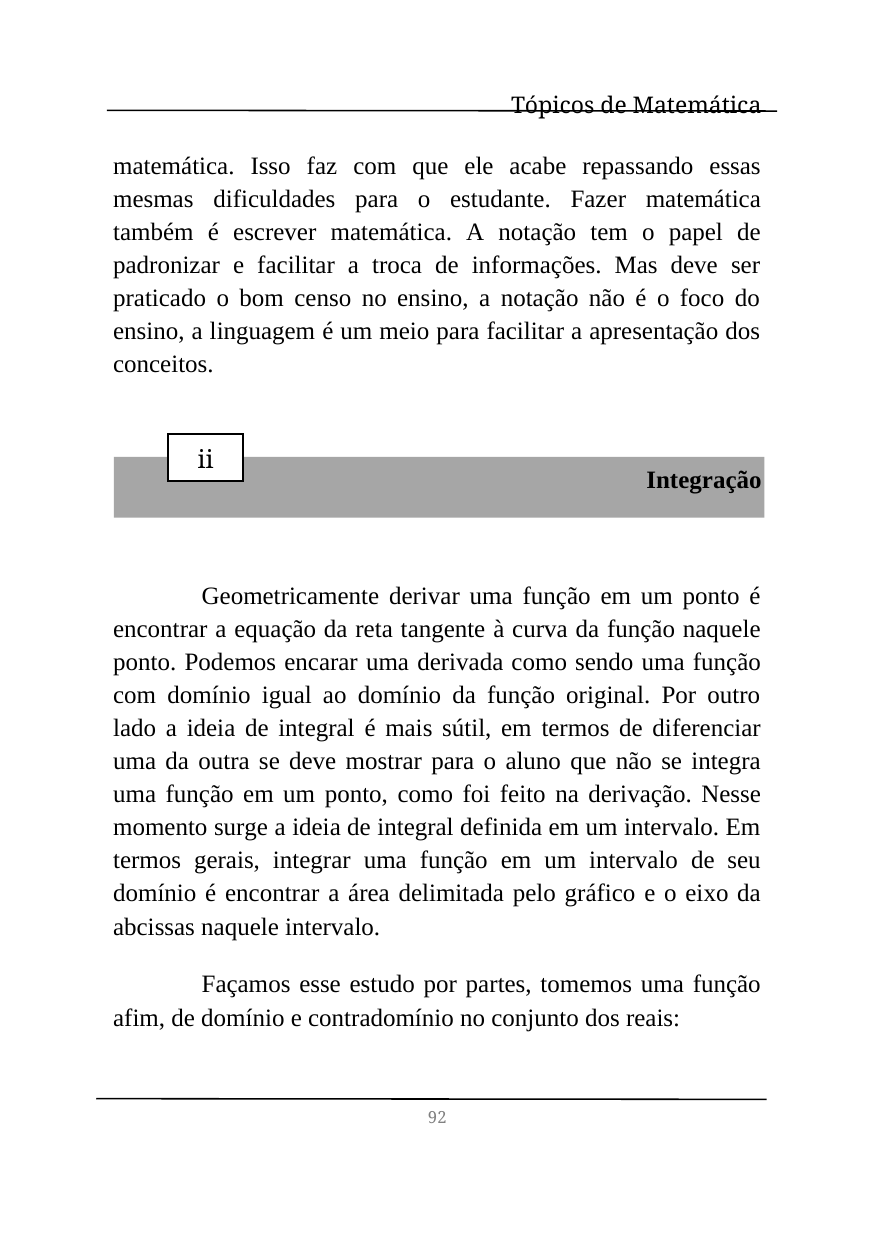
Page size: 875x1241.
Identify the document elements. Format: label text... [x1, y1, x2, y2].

text Integração [113, 465, 761, 494]
text Geometricamente derivar uma função em um ponto é encontrar a equação da reta tangente à curva da função naquele ponto. Podemos encarar uma derivada como sendo uma função com domínio igual ao domínio da função original. Por outro lado a ideia de integral é mais sútil, em termos de diferenciar uma da outra se deve mostrar para o aluno que não se integra uma função em um ponto, como foi feito na derivação. Nesse momento surge a ideia de integral definida em um intervalo. Em termos gerais, integrar uma função em um intervalo de seu domínio é encontrar a área delimitada pelo gráfico e o eixo da abcissas naquele intervalo. [113, 581, 761, 940]
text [113, 151, 761, 378]
text Façamos esse estudo por partes, tomemos uma função afim, de domínio e contradomínio no conjunto dos reais: [113, 969, 761, 1031]
